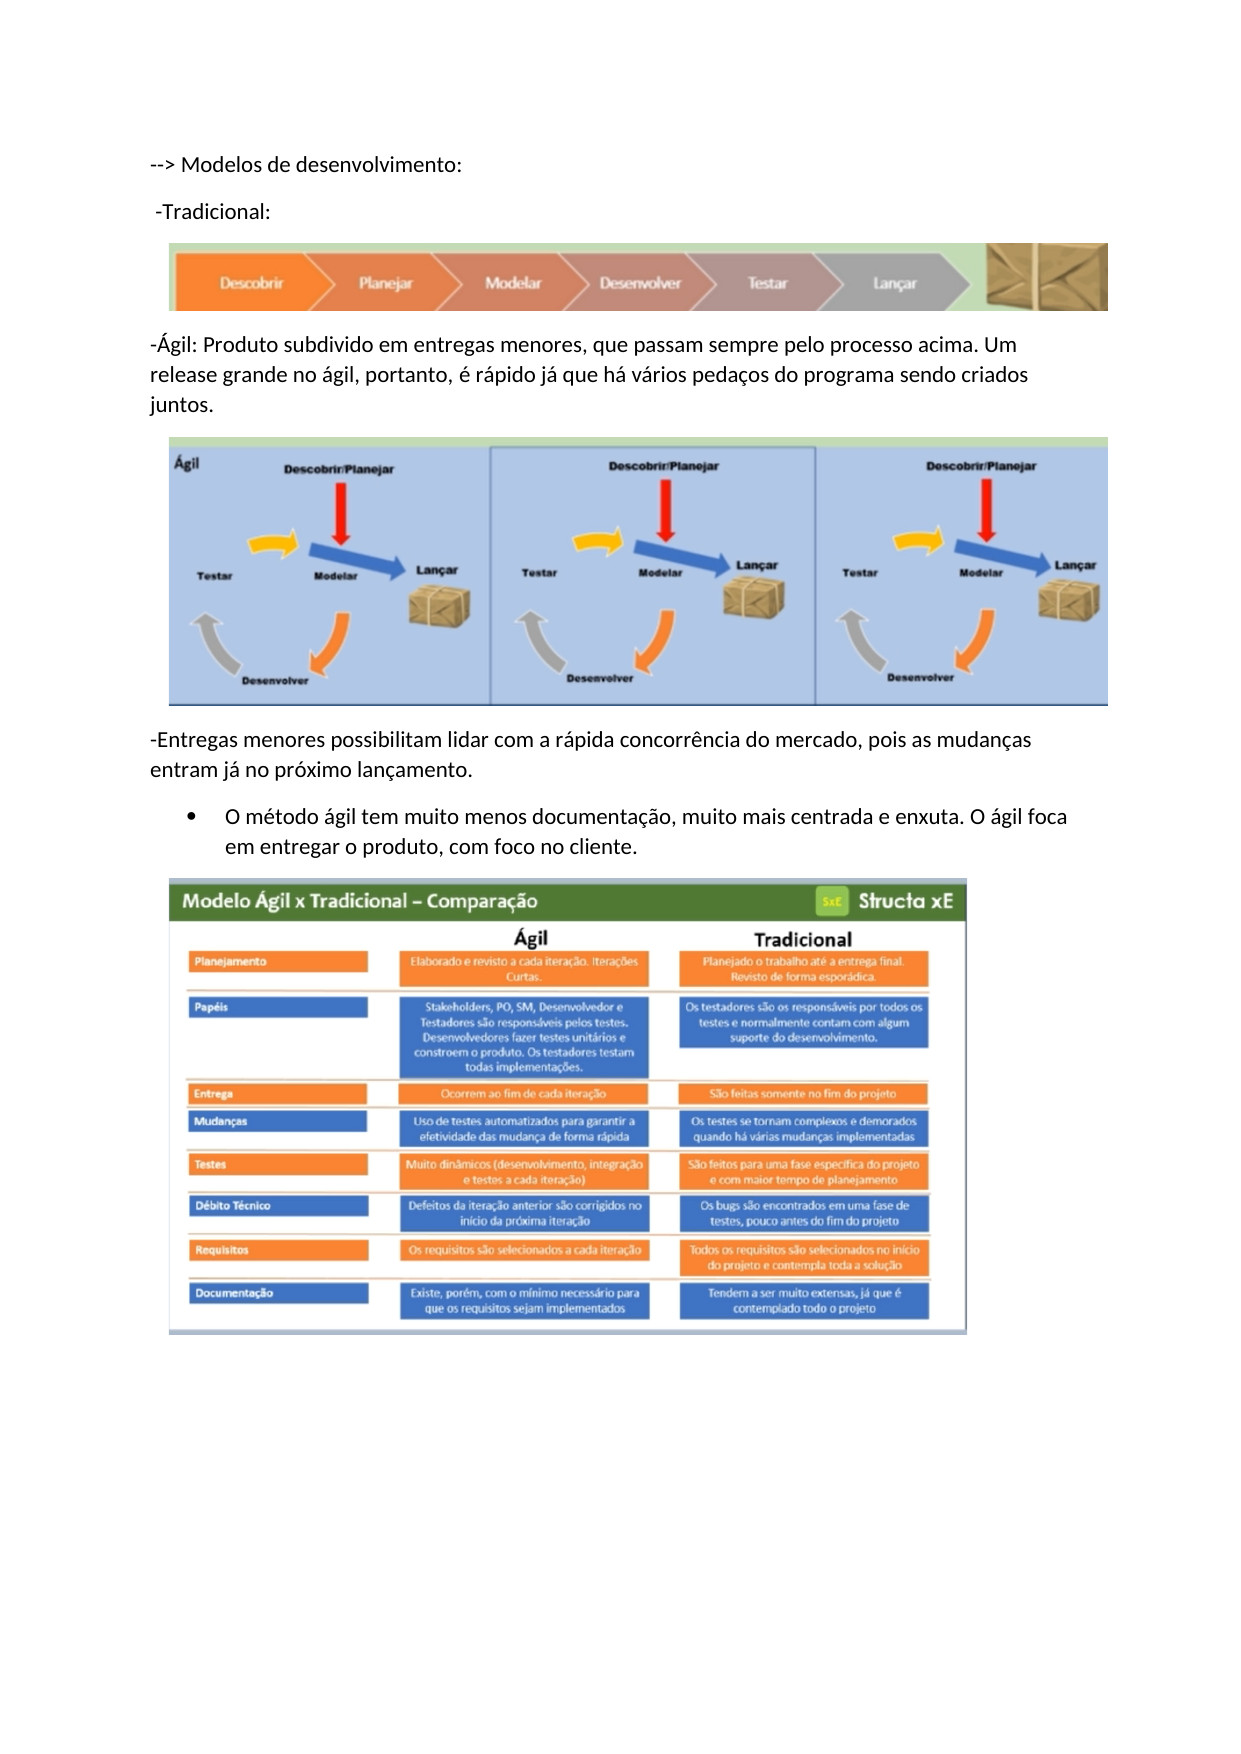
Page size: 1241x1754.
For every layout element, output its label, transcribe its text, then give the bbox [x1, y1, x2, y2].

list O método ágil tem muito menos documentação, muito mais centrada e enxuta. O ágil foca em entregar o produto, com foco no cliente. [187, 802, 1090, 860]
text -Entregas menores possibilitam lidar com a rápida concorrência do mercado, pois as mudanças entram já no próximo lançamento. [150, 725, 1090, 783]
text --> Modelos de desenvolvimento: [150, 150, 1090, 178]
text -Ágil: Produto subdivido em entregas menores, que passam sempre pelo processo acima. Um release grande no ágil, portanto, é rápido já que há vários pedaços do programa sendo criados juntos. [150, 330, 1090, 418]
text -Tradicional: [150, 197, 1090, 225]
